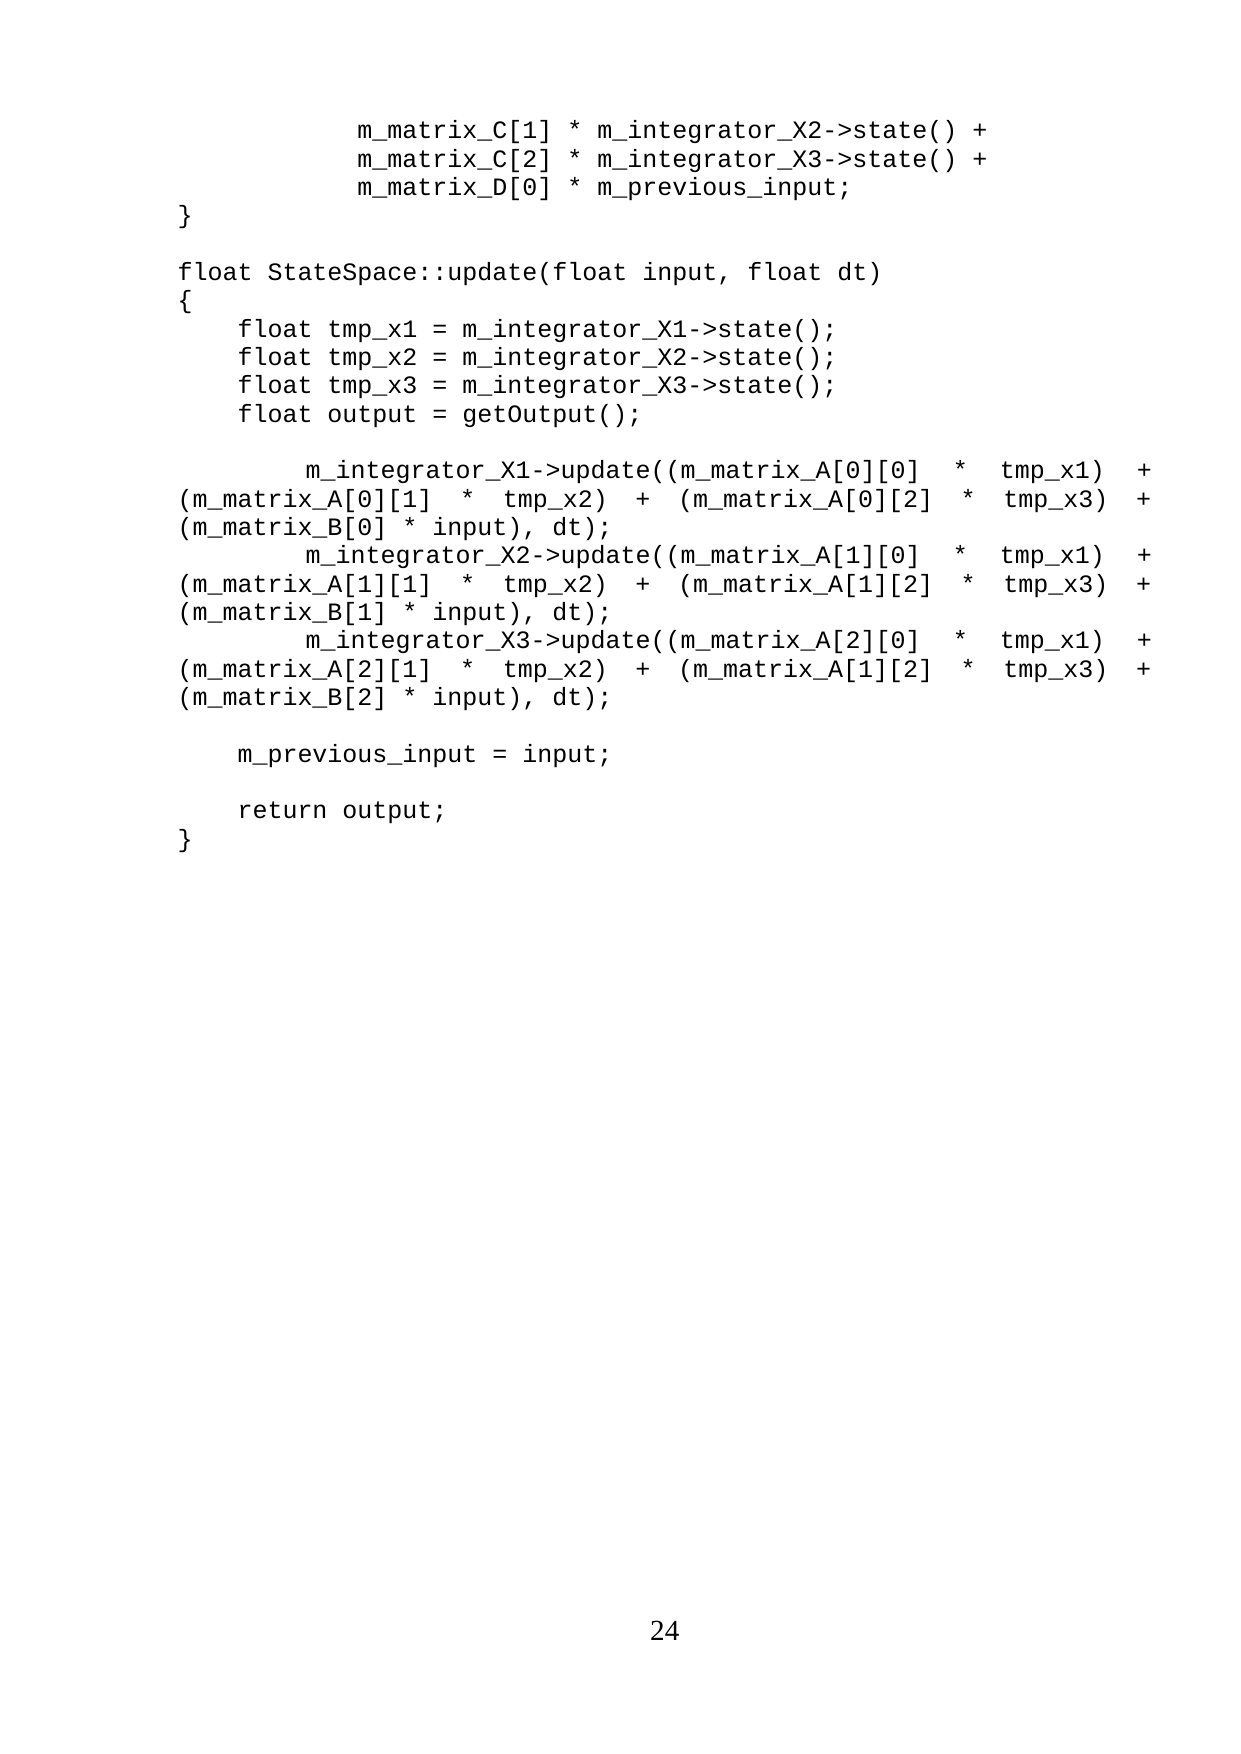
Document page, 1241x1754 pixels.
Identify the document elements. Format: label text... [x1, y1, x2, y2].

text float tmp_x1 = m_integrator_X1->state(); [177, 316, 1152, 345]
text { [177, 288, 1152, 316]
text m_integrator_X3->update((m_matrix_A[2][0] * tmp_x1) + (m_matrix_A[2][1] * tmp_x2) + (m_matrix_A[1][2] * tmp_x3) + (m_matrix_B[2] * input), dt); [177, 628, 1152, 713]
text m_matrix_C[2] * m_integrator_X3->state() + [177, 146, 1152, 175]
text m_integrator_X1->update((m_matrix_A[0][0] * tmp_x1) + (m_matrix_A[0][1] * tmp_x2) + (m_matrix_A[0][2] * tmp_x3) + (m_matrix_B[0] * input), dt); [177, 458, 1152, 543]
text m_previous_input = input; [177, 741, 1152, 770]
text } [177, 203, 1152, 231]
text m_matrix_D[0] * m_previous_input; [177, 175, 1152, 203]
text m_matrix_C[1] * m_integrator_X2->state() + [177, 118, 1152, 146]
text return output; [177, 798, 1152, 826]
text float tmp_x3 = m_integrator_X3->state(); [177, 373, 1152, 401]
text m_integrator_X2->update((m_matrix_A[1][0] * tmp_x1) + (m_matrix_A[1][1] * tmp_x2) + (m_matrix_A[1][2] * tmp_x3) + (m_matrix_B[1] * input), dt); [177, 543, 1152, 628]
text float StateSpace::update(float input, float dt) [177, 260, 1152, 288]
text float output = getOutput(); [177, 401, 1152, 430]
text } [177, 826, 1152, 855]
text float tmp_x2 = m_integrator_X2->state(); [177, 345, 1152, 373]
